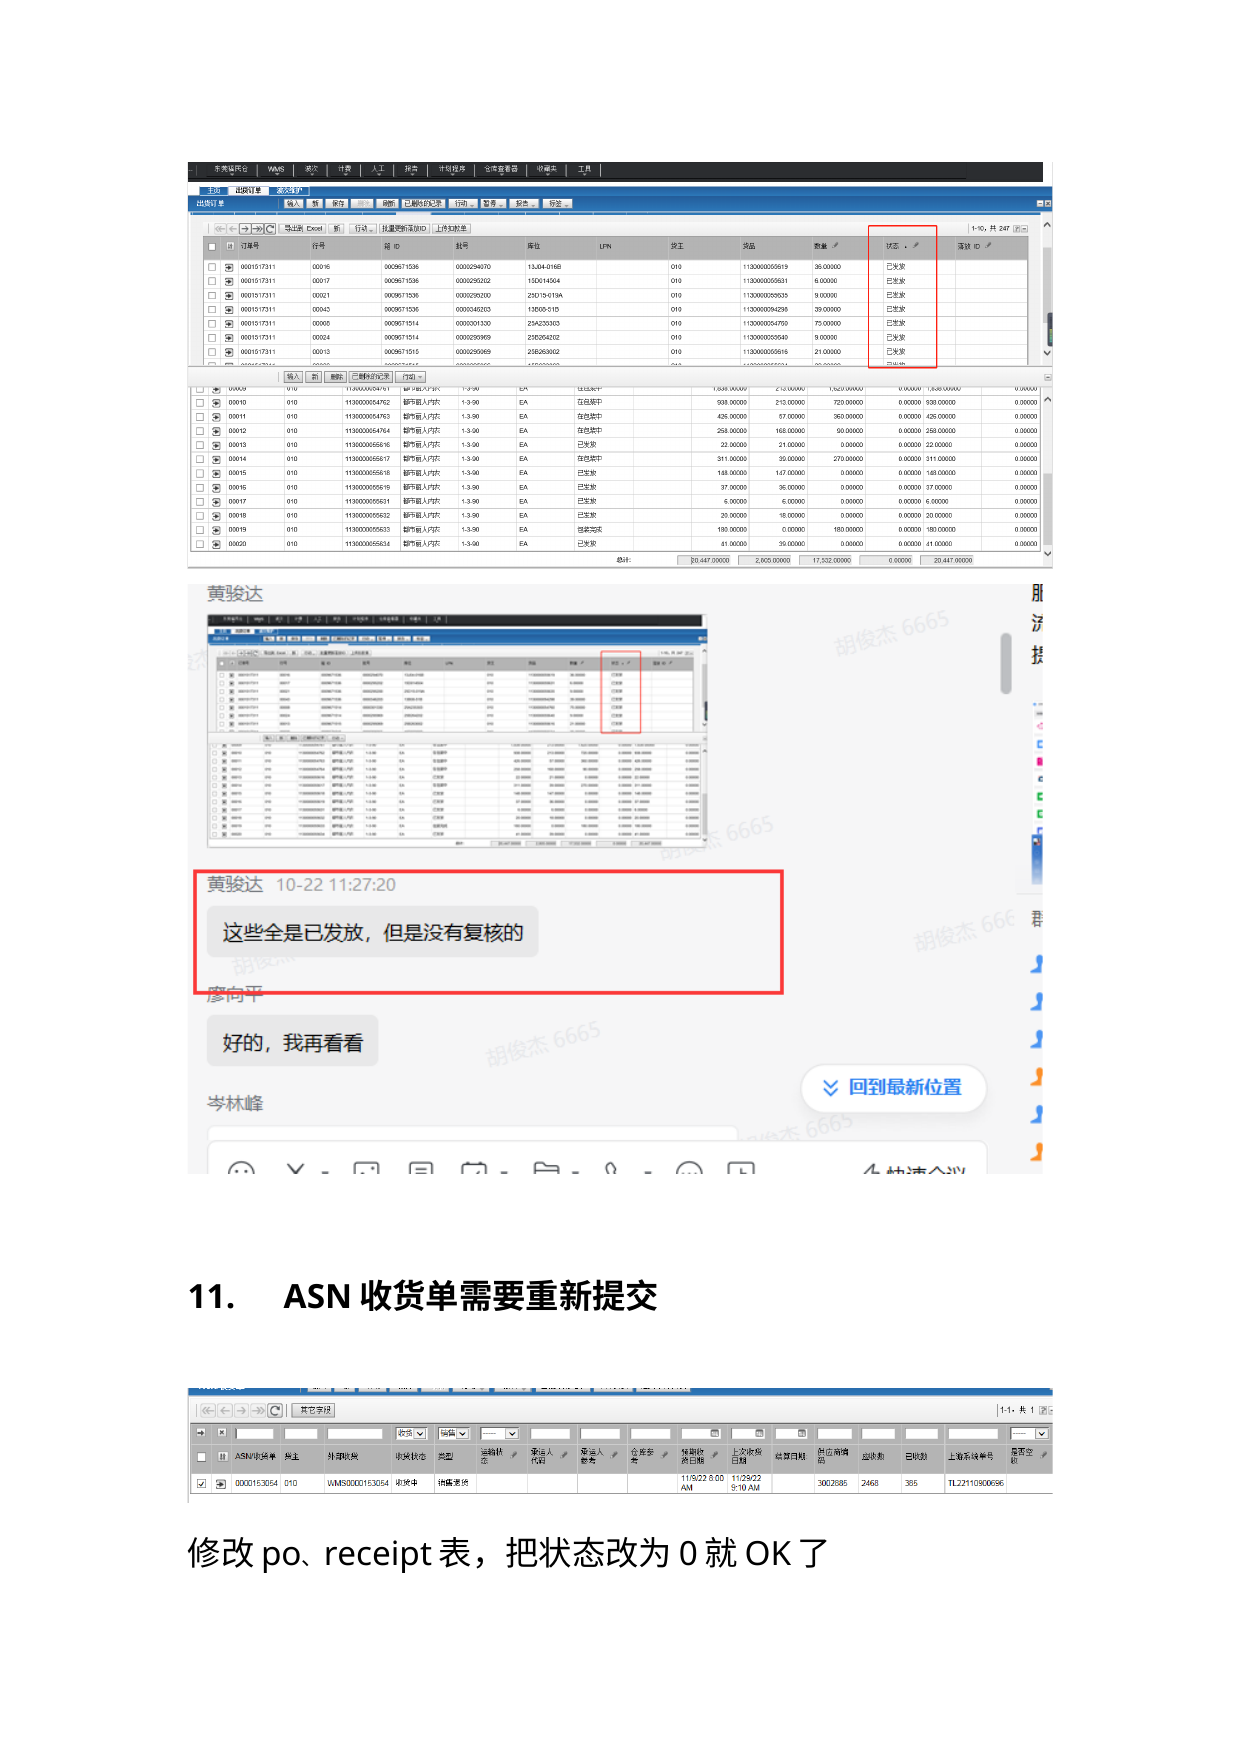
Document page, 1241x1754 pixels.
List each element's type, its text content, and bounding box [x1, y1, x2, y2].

picture [187, 162, 1053, 569]
text 修改po、receipt表，把状态改为0就OK了 [187, 1519, 1053, 1584]
picture [187, 1388, 1053, 1503]
subtitle ASN收货单需要重新提交 [187, 1262, 1053, 1327]
picture [187, 584, 1043, 1174]
